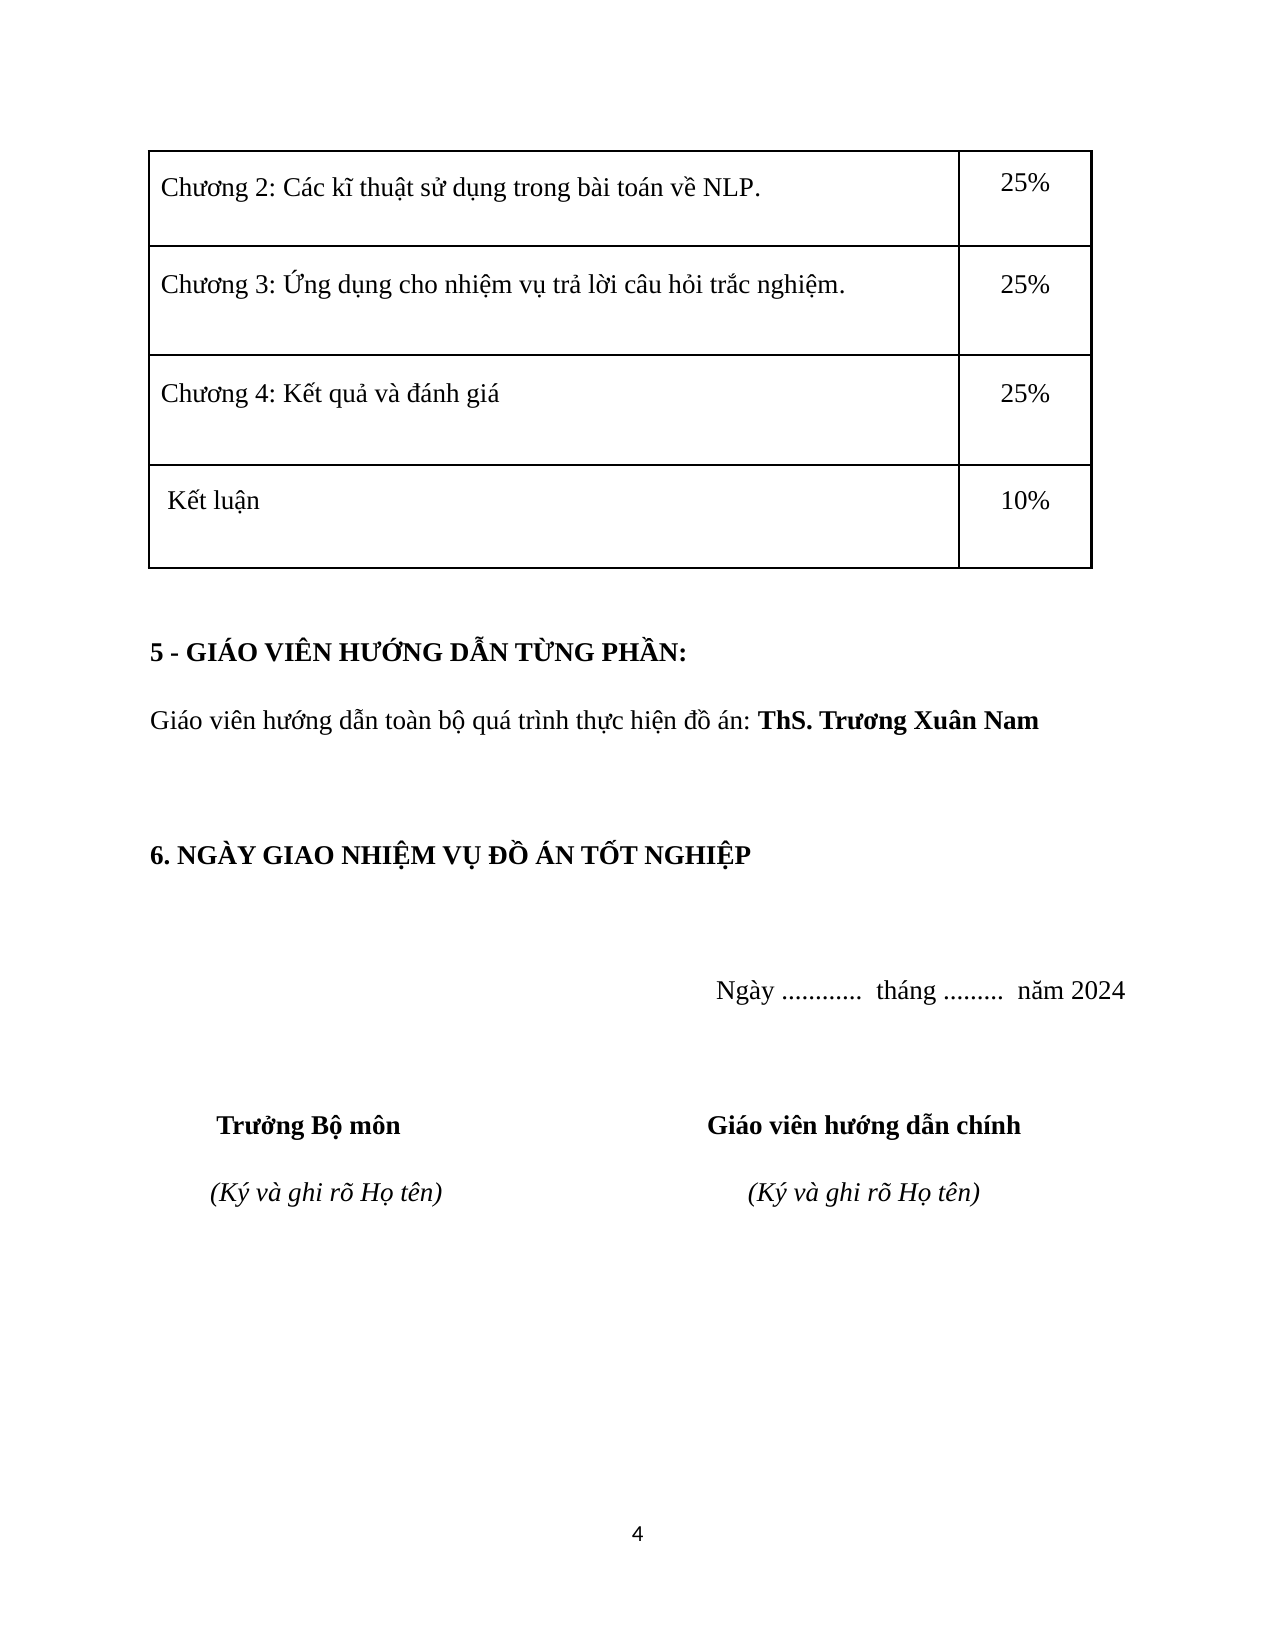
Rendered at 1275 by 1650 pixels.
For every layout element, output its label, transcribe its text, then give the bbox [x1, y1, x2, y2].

text 5 - GIÁO VIÊN HƯỚNG DẪN TỪNG PHẦN: [150, 636, 1125, 667]
table_cell 25% [960, 152, 1090, 245]
table_cell Chương 3: Ứng dụng cho nhiệm vụ trả lời câu hỏi trắc nghiệm. [150, 247, 958, 354]
table_cell Chương 2: Các kĩ thuật sử dụng trong bài toán về NLP. [150, 152, 958, 245]
text Giáo viên hướng dẫn toàn bộ quá trình thực hiện đồ án: ThS. Trương Xuân Nam [150, 704, 1125, 735]
text Ngày ............ tháng ......... năm 2024 [150, 974, 1125, 1005]
table_cell 25% [960, 356, 1090, 464]
table_cell 25% [960, 247, 1090, 354]
text 6. NGÀY GIAO NHIỆM VỤ ĐỒ ÁN TỐT NGHIỆP [150, 839, 1125, 870]
table_header Giáo viên hướng dẫn chính (Ký và ghi rõ Họ tên) [580, 1109, 1148, 1241]
table_header Trưởng Bộ môn (Ký và ghi rõ Họ tên) [137, 1109, 580, 1241]
table_cell Kết luận [150, 466, 958, 567]
table_cell 10% [960, 466, 1090, 567]
table_cell Chương 4: Kết quả và đánh giá [150, 356, 958, 464]
